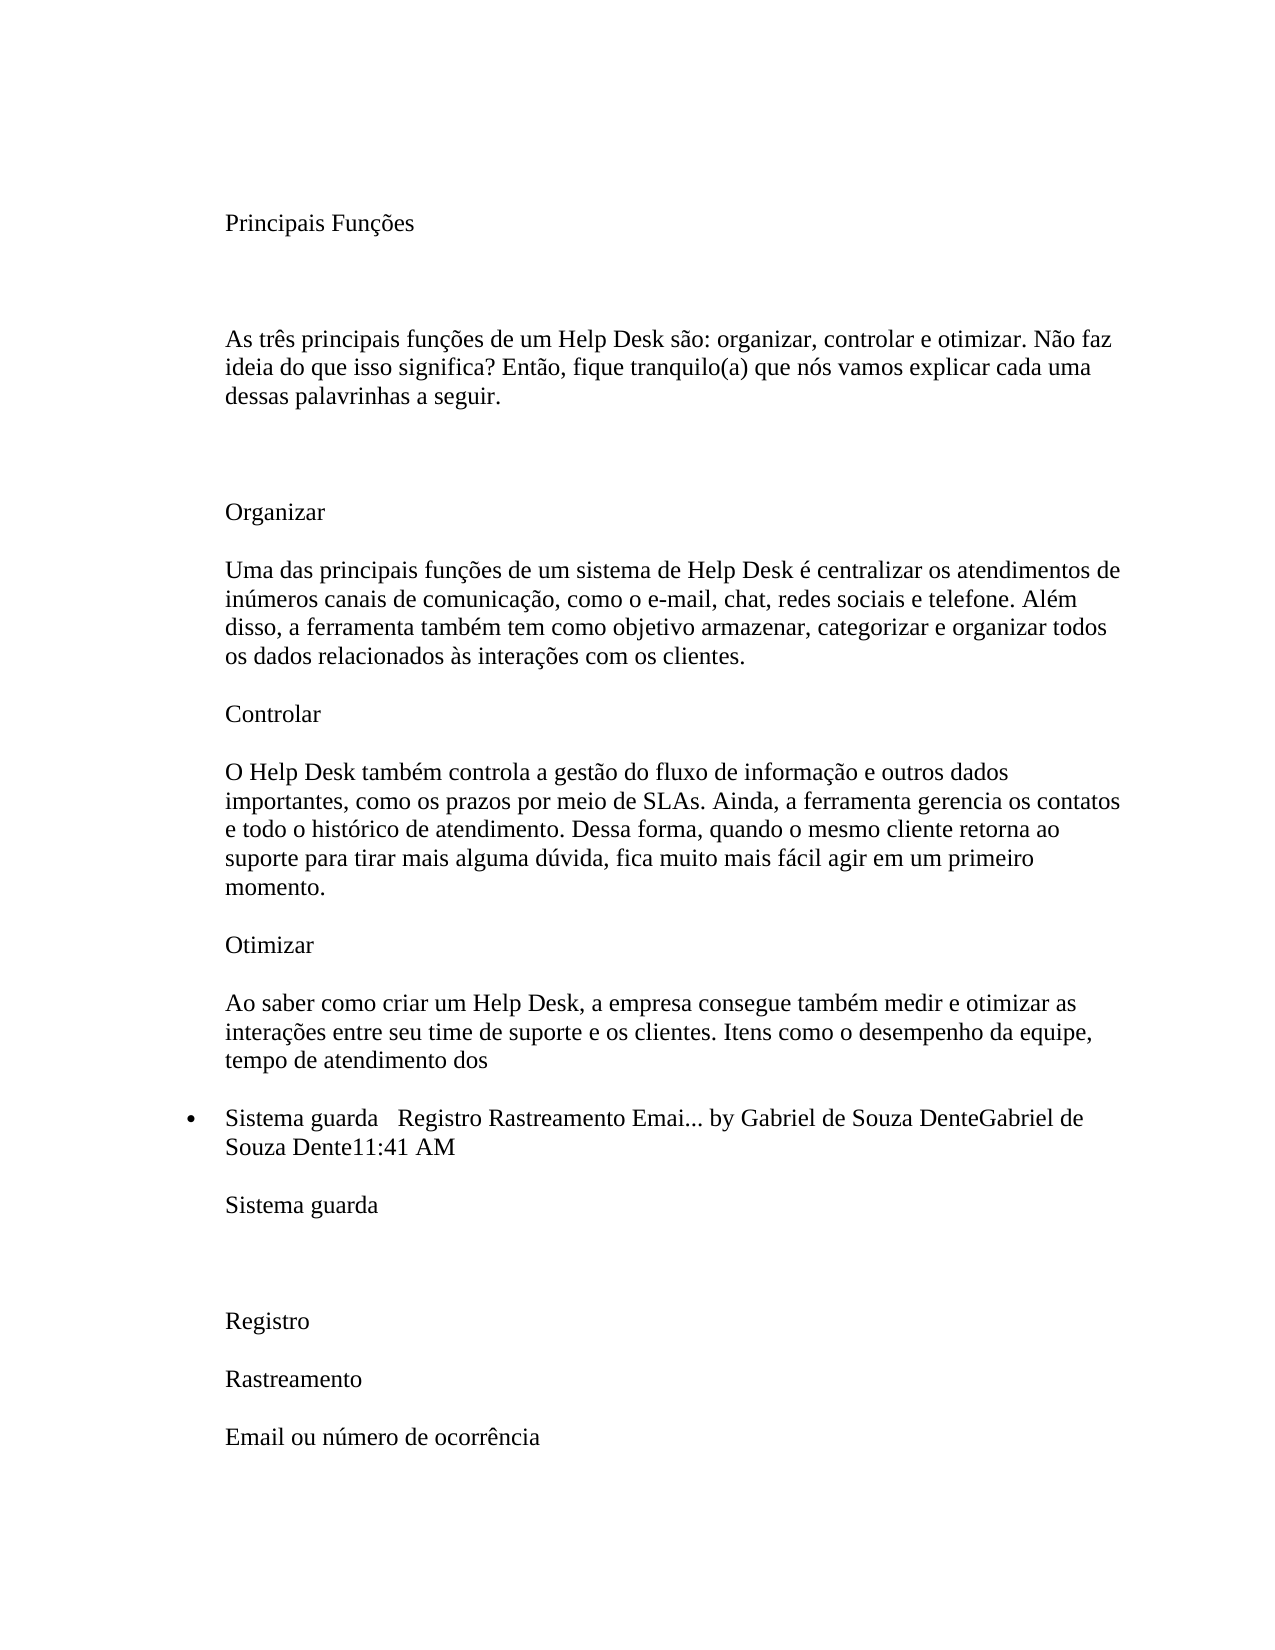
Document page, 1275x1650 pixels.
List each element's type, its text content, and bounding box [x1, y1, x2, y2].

text As três principais funções de um Help Desk são: organizar, controlar e otimizar. Não faz ideia do que isso significa? Então, fique tranquilo(a) que nós vamos explicar cada uma dessas palavrinhas a seguir. [225, 324, 1125, 410]
text Principais Funções [225, 208, 1125, 237]
text Registro [225, 1306, 1125, 1334]
list Sistema guarda Registro Rastreamento Emai... by Gabriel de Souza DenteGabriel de Souza Dente11:41 AM [187, 1103, 1125, 1161]
text Rastreamento [225, 1364, 1125, 1392]
text Sistema guarda [225, 1190, 1125, 1219]
text Email ou número de ocorrência [225, 1422, 1125, 1450]
text Otimizar [225, 930, 1125, 959]
text Uma das principais funções de um sistema de Help Desk é centralizar os atendimentos de inúmeros canais de comunicação, como o e-mail, chat, redes sociais e telefone. Além disso, a ferramenta também tem como objetivo armazenar, categorizar e organizar todos os dados relacionados às interações com os clientes. [225, 555, 1125, 670]
text O Help Desk também controla a gestão do fluxo de informação e outros dados importantes, como os prazos por meio de SLAs. Ainda, a ferramenta gerencia os contatos e todo o histórico de atendimento. Dessa forma, quando o mesmo cliente retorna ao suporte para tirar mais alguma dúvida, fica muito mais fácil agir em um primeiro momento. [225, 757, 1125, 901]
text Controlar [225, 699, 1125, 728]
text Organizar [225, 497, 1125, 526]
text Ao saber como criar um Help Desk, a empresa consegue também medir e otimizar as interações entre seu time de suporte e os clientes. Itens como o desempenho da equipe, tempo de atendimento dos [225, 988, 1125, 1074]
